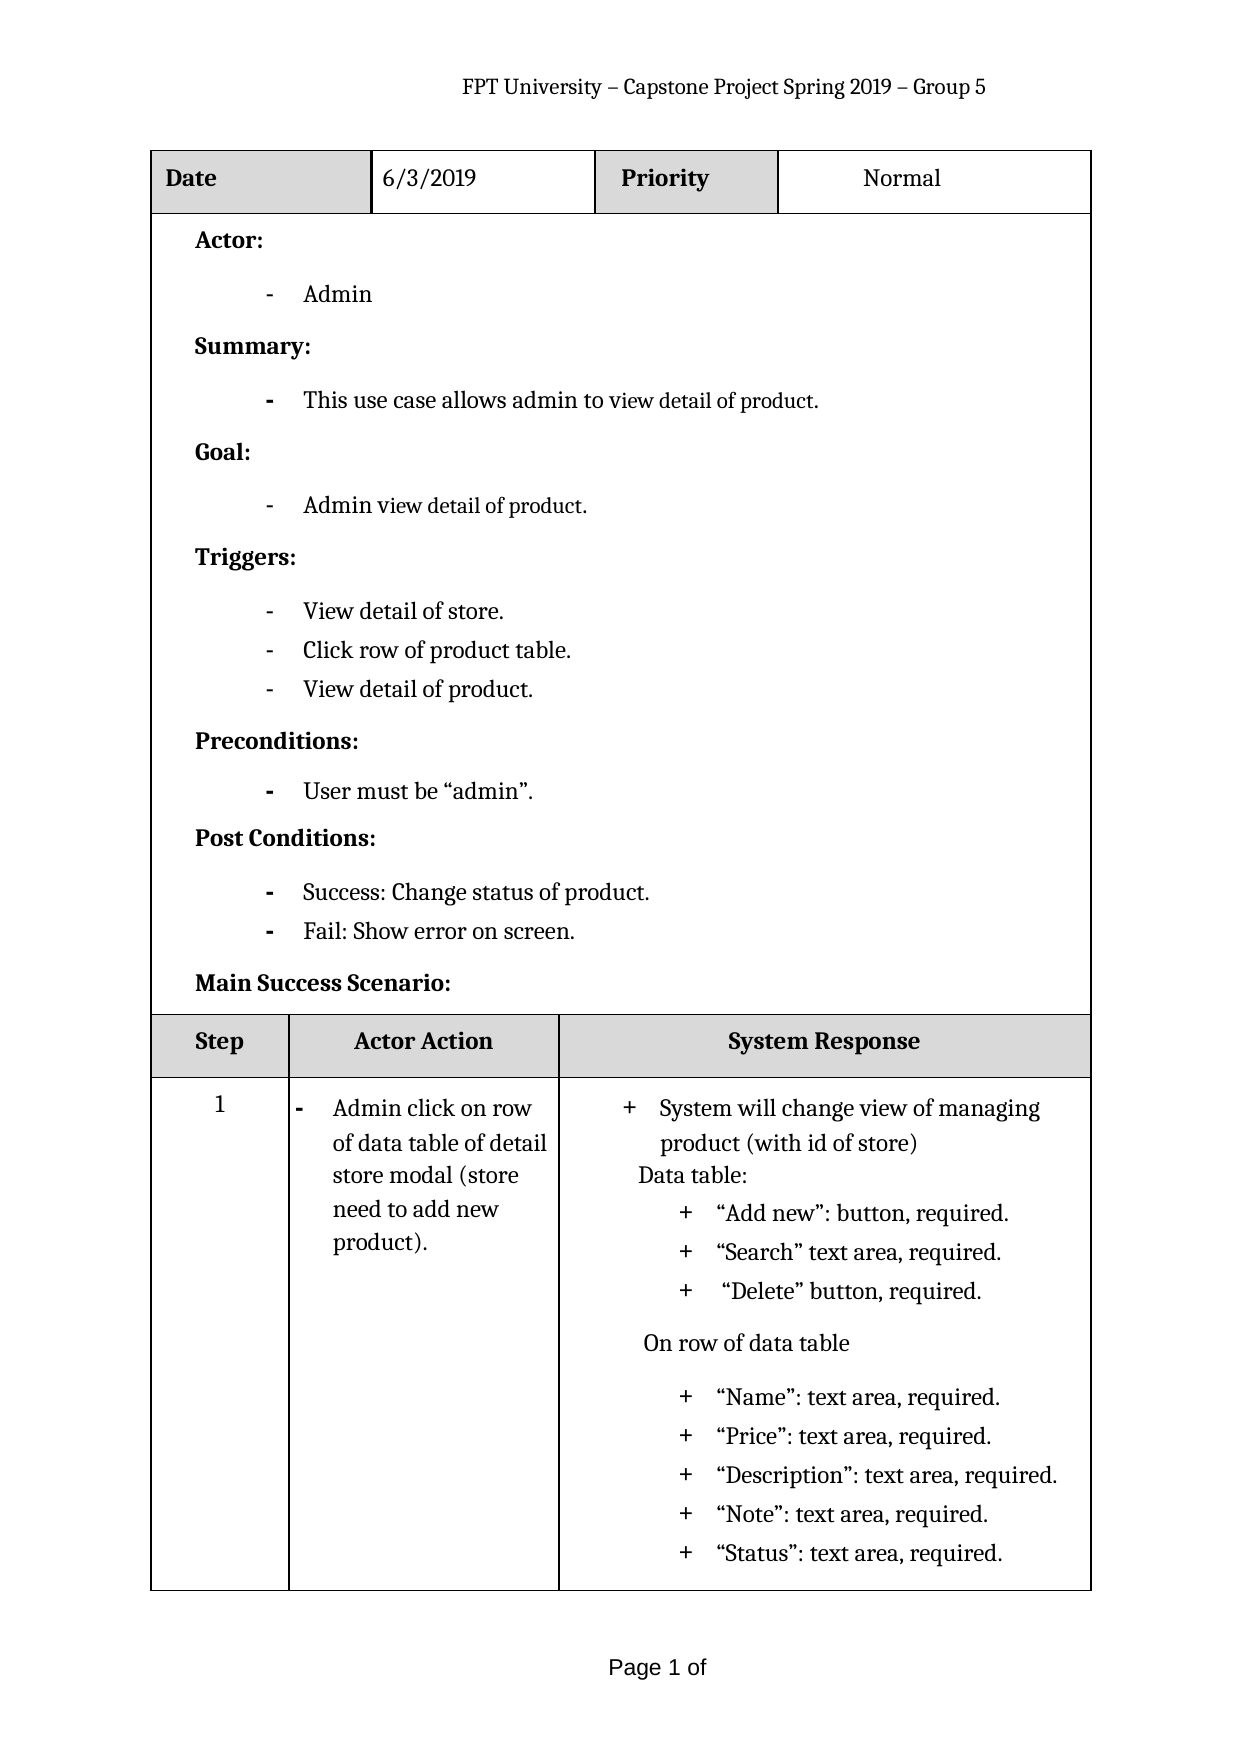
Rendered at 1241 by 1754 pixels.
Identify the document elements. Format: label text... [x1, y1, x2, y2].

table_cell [560, 1078, 1090, 1589]
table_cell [290, 1078, 558, 1589]
table_cell System Response [560, 1015, 1090, 1077]
table_cell Date [152, 151, 370, 213]
table_cell 1 [152, 1078, 288, 1589]
table_cell Normal [779, 151, 1090, 213]
table_cell 6/3/2019 [373, 151, 594, 213]
table_cell Actor Action [290, 1015, 558, 1077]
table_cell Priority [596, 151, 777, 213]
table_cell Step [152, 1015, 288, 1077]
table_cell Actor: Admin Summary: This use case allows admin to view detail of product. Goal: Admin view detail of product. Triggers: View detail of store. Click row of product table. View detail of product. Preconditions: User must be “admin”. Post Conditions: Success: Change status of product. Fail: Show error on screen. Main Success Scenario: [152, 214, 1090, 1014]
